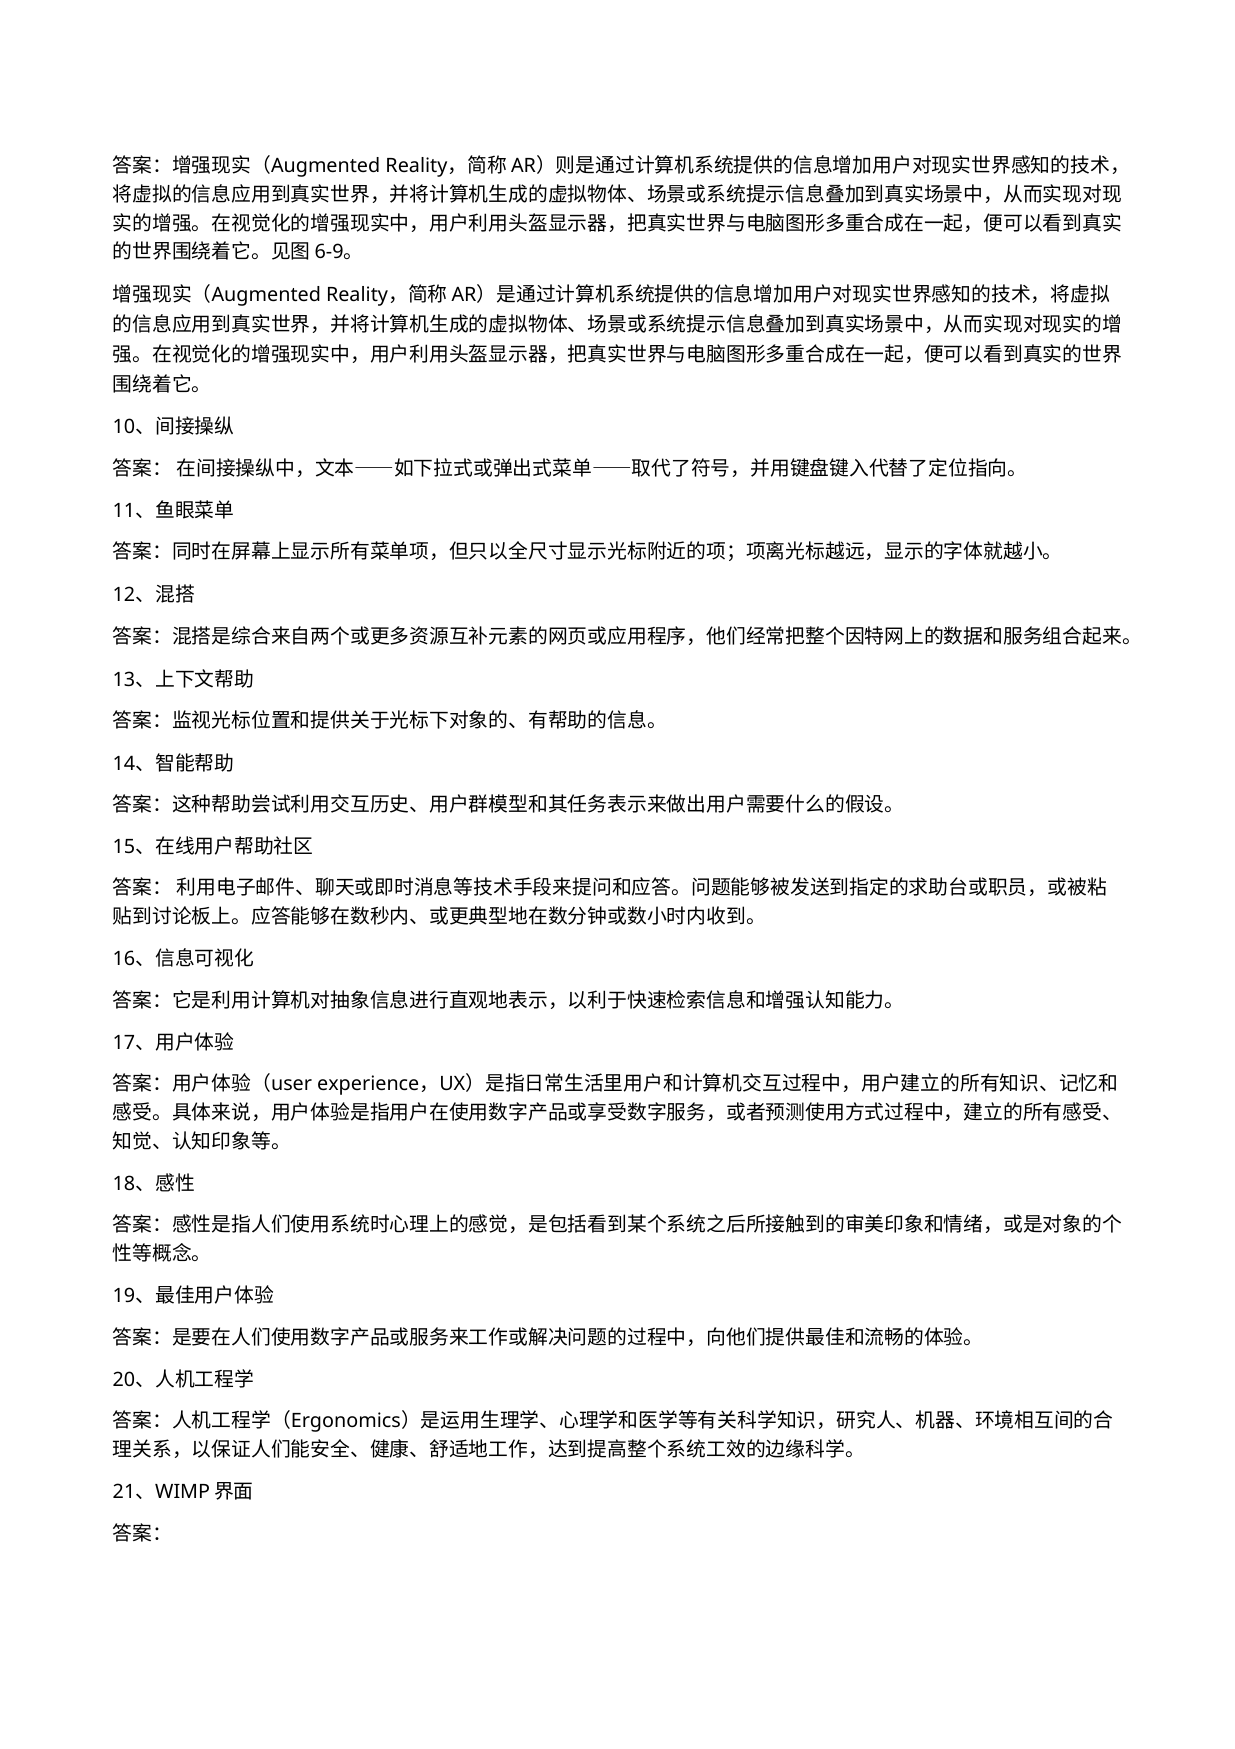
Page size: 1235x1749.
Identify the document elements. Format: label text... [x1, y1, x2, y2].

text 21、WIMP界面 [112, 1475, 1122, 1505]
text 答案： 利用电子邮件、聊天或即时消息等技术手段来提问和应答。问题能够被发送到指定的求助台或职员，或被粘贴到讨论板上。应答能够在数秒内、或更典型地在数分钟或数小时内收到。 [112, 872, 1122, 929]
text 20、人机工程学 [112, 1362, 1122, 1392]
text 13、上下文帮助 [112, 662, 1122, 692]
text 答案：混搭是综合来自两个或更多资源互补元素的网页或应用程序，他们经常把整个因特网上的数据和服务组合起来。 [112, 619, 1122, 649]
text 17、用户体验 [112, 1025, 1122, 1055]
text 答案：它是利用计算机对抽象信息进行直观地表示，以利于快速检索信息和增强认知能力。 [112, 984, 1122, 1013]
text 答案：这种帮助尝试利用交互历史、用户群模型和其任务表示来做出用户需要什么的假设。 [112, 788, 1122, 817]
text 答案：感性是指人们使用系统时心理上的感觉，是包括看到某个系统之后所接触到的审美印象和情绪，或是对象的个性等概念。 [112, 1209, 1122, 1266]
text 增强现实（Augmented Reality，简称AR）是通过计算机系统提供的信息增加用户对现实世界感知的技术，将虚拟的信息应用到真实世界，并将计算机生成的虚拟物体、场景或系统提示信息叠加到真实场景中，从而实现对现实的增强。在视觉化的增强现实中，用户利用头盔显示器，把真实世界与电脑图形多重合成在一起，便可以看到真实的世界围绕着它。 [112, 277, 1122, 397]
text 11、鱼眼菜单 [112, 493, 1122, 523]
text 答案： [112, 1517, 1122, 1546]
text 19、最佳用户体验 [112, 1279, 1122, 1309]
text 答案：同时在屏幕上显示所有菜单项，但只以全尺寸显示光标附近的项；项离光标越远，显示的字体就越小。 [112, 536, 1122, 564]
text 答案：监视光标位置和提供关于光标下对象的、有帮助的信息。 [112, 704, 1122, 733]
text 答案：人机工程学（Ergonomics）是运用生理学、心理学和医学等有关科学知识，研究人、机器、环境相互间的合理关系，以保证人们能安全、健康、舒适地工作，达到提高整个系统工效的边缘科学。 [112, 1405, 1122, 1462]
text 答案：增强现实（Augmented Reality，简称AR）则是通过计算机系统提供的信息增加用户对现实世界感知的技术，将虚拟的信息应用到真实世界，并将计算机生成的虚拟物体、场景或系统提示信息叠加到真实场景中，从而实现对现实的增强。在视觉化的增强现实中，用户利用头盔显示器，把真实世界与电脑图形多重合成在一起，便可以看到真实的世界围绕着它。见图6-9。 [112, 150, 1122, 265]
text 答案：是要在人们使用数字产品或服务来工作或解决问题的过程中，向他们提供最佳和流畅的体验。 [112, 1321, 1122, 1350]
text 10、间接操纵 [112, 410, 1122, 440]
text 答案： 在间接操纵中，文本——如下拉式或弹出式菜单——取代了符号，并用键盘键入代替了定位指向。 [112, 452, 1122, 481]
text 15、在线用户帮助社区 [112, 829, 1122, 859]
text 14、智能帮助 [112, 746, 1122, 776]
text 16、信息可视化 [112, 942, 1122, 972]
text 12、混搭 [112, 577, 1122, 607]
text 答案：用户体验（user experience，UX）是指日常生活里用户和计算机交互过程中，用户建立的所有知识、记忆和感受。具体来说，用户体验是指用户在使用数字产品或享受数字服务，或者预测使用方式过程中，建立的所有感受、知觉、认知印象等。 [112, 1068, 1122, 1154]
text 18、感性 [112, 1166, 1122, 1196]
